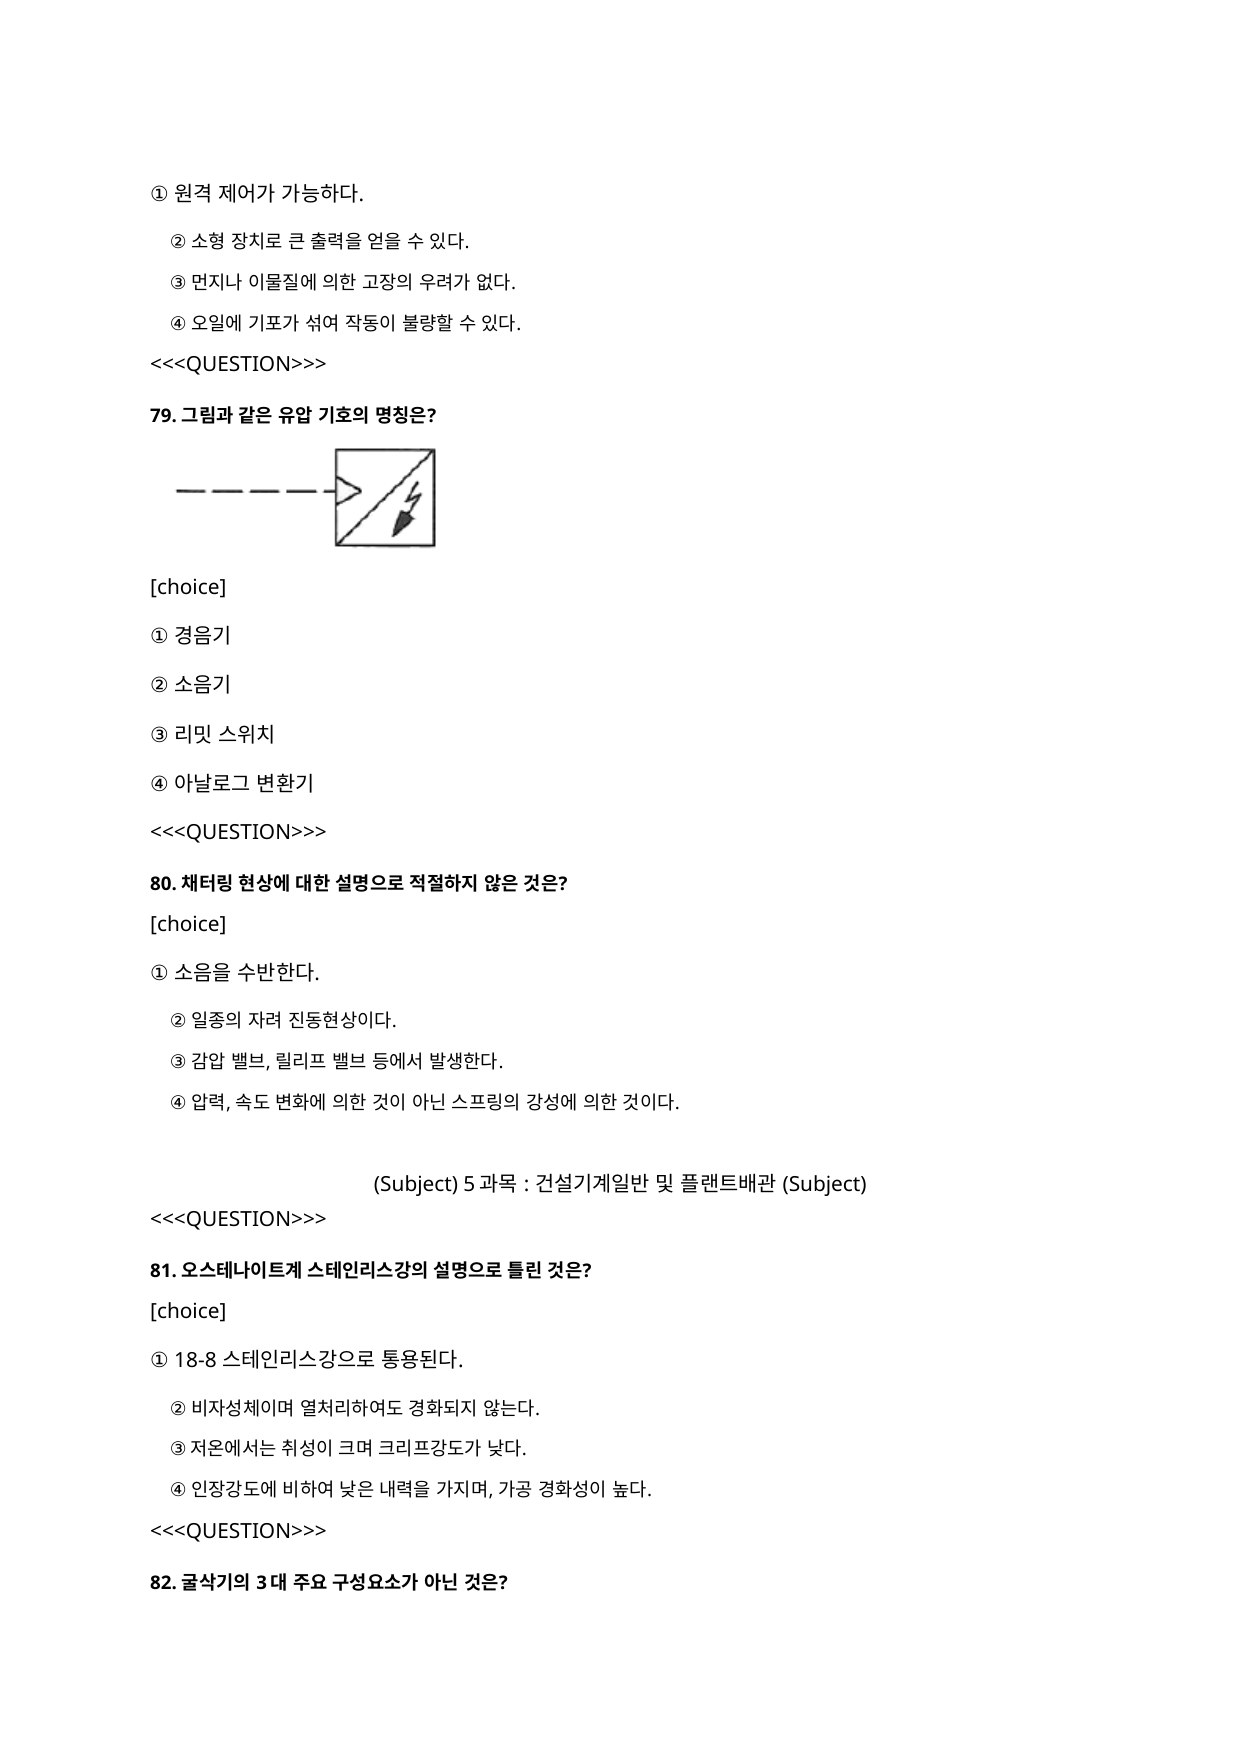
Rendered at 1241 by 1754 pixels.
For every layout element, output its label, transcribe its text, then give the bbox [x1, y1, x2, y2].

text 82. 굴삭기의 3대 주요 구성요소가 아닌 것은? [150, 1567, 1090, 1594]
text ③ 감압 밸브, 릴리프 밸브 등에서 발생한다. [150, 1047, 1090, 1074]
text ④ 아날로그 변환기 [150, 767, 1090, 798]
text ④ 압력, 속도 변화에 의한 것이 아닌 스프링의 강성에 의한 것이다. [150, 1088, 1090, 1115]
text ① 원격 제어가 가능하다. [150, 177, 1090, 207]
text ③ 먼지나 이물질에 의한 고장의 우려가 없다. [150, 267, 1090, 295]
text ④ 오일에 기포가 섞여 작동이 불량할 수 있다. [150, 308, 1090, 336]
text [choice] [150, 572, 1090, 601]
text ③저온에서는 취성이 크며 크리프강도가 낮다. [150, 1434, 1090, 1461]
text (Subject) 5과목 : 건설기계일반 및 플랜트배관 (Subject) [150, 1168, 1090, 1198]
picture [169, 441, 442, 553]
text ② 비자성체이며 열처리하여도 경화되지 않는다. [150, 1393, 1090, 1420]
text [choice] [150, 1296, 1090, 1325]
text ① 18-8 스테인리스강으로 통용된다. [150, 1344, 1090, 1374]
text ① 소음을 수반한다. [150, 957, 1090, 987]
text <<<QUESTION>>> [150, 817, 1090, 845]
text ② 소음기 [150, 669, 1090, 699]
text <<<QUESTION>>> [150, 349, 1090, 378]
text ④ 인장강도에 비하여 낮은 내력을 가지며, 가공 경화성이 높다. [150, 1475, 1090, 1502]
text 80. 채터링 현상에 대한 설명으로 적절하지 않은 것은? [150, 868, 1090, 896]
text <<<QUESTION>>> [150, 1204, 1090, 1232]
text 81. 오스테나이트계 스테인리스강의 설명으로 틀린 것은? [150, 1256, 1090, 1283]
text ② 일종의 자려 진동현상이다. [150, 1006, 1090, 1033]
text [choice] [150, 909, 1090, 938]
text ③ 리밋 스위치 [150, 718, 1090, 748]
text 79. 그림과 같은 유압 기호의 명칭은? [150, 401, 1090, 428]
text ② 소형 장치로 큰 출력을 얻을 수 있다. [150, 227, 1090, 254]
text ① 경음기 [150, 619, 1090, 650]
text <<<QUESTION>>> [150, 1516, 1090, 1544]
